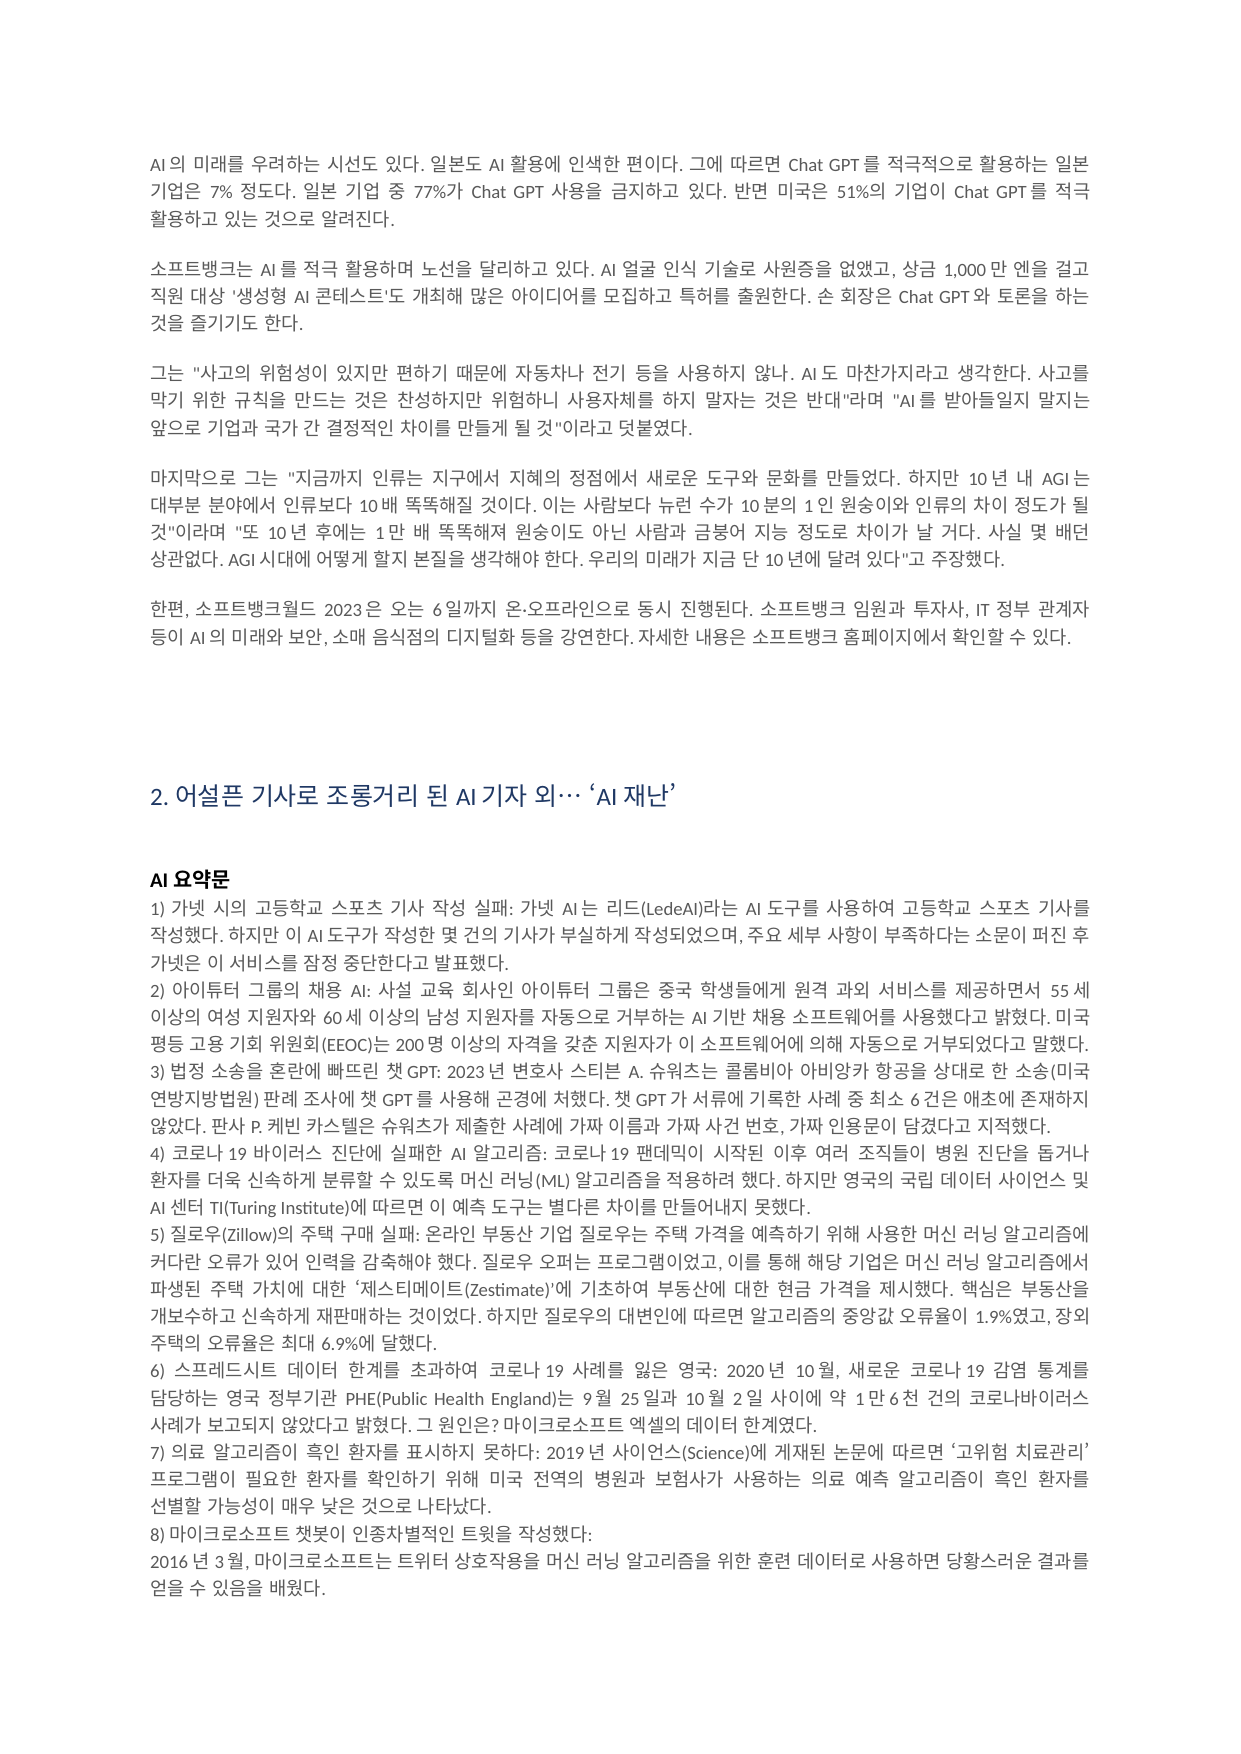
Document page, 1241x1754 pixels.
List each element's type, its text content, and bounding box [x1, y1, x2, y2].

text 소프트뱅크는 AI를 적극 활용하며 노선을 달리하고 있다. AI 얼굴 인식 기술로 사원증을 없앴고, 상금 1,000만 엔을 걸고 직원 대상 '생성형 AI 콘테스트'도 개최해 많은 아이디어를 모집하고 특허를 출원한다. 손 회장은 Chat GPT와 토론을 하는 것을 즐기기도 한다. [150, 254, 1090, 336]
text 7) 의료 알고리즘이 흑인 환자를 표시하지 못하다: 2019년 사이언스(Science)에 게재된 논문에 따르면 ‘고위험 치료관리’ 프로그램이 필요한 환자를 확인하기 위해 미국 전역의 병원과 보험사가 사용하는 의료 예측 알고리즘이 흑인 환자를 선별할 가능성이 매우 낮은 것으로 나타났다. [150, 1438, 1090, 1519]
text AI의 미래를 우려하는 시선도 있다. 일본도 AI 활용에 인색한 편이다. 그에 따르면 Chat GPT를 적극적으로 활용하는 일본 기업은 7% 정도다. 일본 기업 중 77%가 Chat GPT 사용을 금지하고 있다. 반면 미국은 51%의 기업이 Chat GPT를 적극 활용하고 있는 것으로 알려진다. [150, 150, 1090, 232]
text 8) 마이크로소프트 챗봇이 인종차별적인 트윗을 작성했다: [150, 1519, 1090, 1546]
text 그는 "사고의 위험성이 있지만 편하기 때문에 자동차나 전기 등을 사용하지 않나. AI도 마찬가지라고 생각한다. 사고를 막기 위한 규칙을 만드는 것은 찬성하지만 위험하니 사용자체를 하지 말자는 것은 반대"라며 "AI를 받아들일지 말지는 앞으로 기업과 국가 간 결정적인 차이를 만들게 될 것"이라고 덧붙였다. [150, 359, 1090, 441]
text 한편, 소프트뱅크월드 2023은 오는 6일까지 온·오프라인으로 동시 진행된다. 소프트뱅크 임원과 투자사, IT 정부 관계자 등이 AI의 미래와 보안, 소매 음식점의 디지털화 등을 강연한다. 자세한 내용은 소프트뱅크 홈페이지에서 확인할 수 있다. [150, 595, 1090, 649]
text 2) 아이튜터 그룹의 채용 AI: 사설 교육 회사인 아이튜터 그룹은 중국 학생들에게 원격 과외 서비스를 제공하면서 55세 이상의 여성 지원자와 60세 이상의 남성 지원자를 자동으로 거부하는 AI 기반 채용 소프트웨어를 사용했다고 밝혔다. 미국 평등 고용 기회 위원회(EEOC)는 200명 이상의 자격을 갖춘 지원자가 이 소프트웨어에 의해 자동으로 거부되었다고 말했다. [150, 975, 1090, 1057]
text 6) 스프레드시트 데이터 한계를 초과하여 코로나19 사례를 잃은 영국: 2020년 10월, 새로운 코로나19 감염 통계를 담당하는 영국 정부기관 PHE(Public Health England)는 9월 25일과 10월 2일 사이에 약 1만6천 건의 코로나바이러스 사례가 보고되지 않았다고 밝혔다. 그 원인은? 마이크로소프트 엑셀의 데이터 한계였다. [150, 1356, 1090, 1438]
text 3) 법정 소송을 혼란에 빠뜨린 챗GPT: 2023년 변호사 스티븐 A. 슈워츠는 콜롬비아 아비앙카 항공을 상대로 한 소송(미국 연방지방법원) 판례 조사에 챗GPT를 사용해 곤경에 처했다. 챗GPT가 서류에 기록한 사례 중 최소 6건은 애초에 존재하지 않았다. 판사 P. 케빈 카스텔은 슈워츠가 제출한 사례에 가짜 이름과 가짜 사건 번호, 가짜 인용문이 담겼다고 지적했다. [150, 1057, 1090, 1138]
text AI 요약문 [150, 864, 1090, 894]
text 마지막으로 그는 "지금까지 인류는 지구에서 지혜의 정점에서 새로운 도구와 문화를 만들었다. 하지만 10년 내 AGI는 대부분 분야에서 인류보다 10배 똑똑해질 것이다. 이는 사람보다 뉴런 수가 10분의 1인 원숭이와 인류의 차이 정도가 될 것"이라며 "또 10년 후에는 1만 배 똑똑해져 원숭이도 아닌 사람과 금붕어 지능 정도로 차이가 날 거다. 사실 몇 배던 상관없다. AGI 시대에 어떻게 할지 본질을 생각해야 한다. 우리의 미래가 지금 단 10년에 달려 있다"고 주장했다. [150, 463, 1090, 572]
text 4) 코로나19 바이러스 진단에 실패한 AI 알고리즘: 코로나19 팬데믹이 시작된 이후 여러 조직들이 병원 진단을 돕거나 환자를 더욱 신속하게 분류할 수 있도록 머신 러닝(ML) 알고리즘을 적용하려 했다. 하지만 영국의 국립 데이터 사이언스 및 AI 센터 TI(Turing Institute)에 따르면 이 예측 도구는 별다른 차이를 만들어내지 못했다. [150, 1138, 1090, 1220]
text 5) 질로우(Zillow)의 주택 구매 실패: 온라인 부동산 기업 질로우는 주택 가격을 예측하기 위해 사용한 머신 러닝 알고리즘에 커다란 오류가 있어 인력을 감축해야 했다. 질로우 오퍼는 프로그램이었고, 이를 통해 해당 기업은 머신 러닝 알고리즘에서 파생된 주택 가치에 대한 ‘제스티메이트(Zestimate)’에 기초하여 부동산에 대한 현금 가격을 제시했다. 핵심은 부동산을 개보수하고 신속하게 재판매하는 것이었다. 하지만 질로우의 대변인에 따르면 알고리즘의 중앙값 오류율이 1.9%였고, 장외 주택의 오류율은 최대 6.9%에 달했다. [150, 1220, 1090, 1356]
text 1) 가넷 시의 고등학교 스포츠 기사 작성 실패: 가넷 AI는 리드(LedeAI)라는 AI 도구를 사용하여 고등학교 스포츠 기사를 작성했다. 하지만 이 AI 도구가 작성한 몇 건의 기사가 부실하게 작성되었으며, 주요 세부 사항이 부족하다는 소문이 퍼진 후 가넷은 이 서비스를 잠정 중단한다고 발표했다. [150, 894, 1090, 975]
text 2. 어설픈 기사로 조롱거리 된 AI기자 외… ‘AI 재난’ [150, 777, 1090, 813]
text 2016년 3월, 마이크로소프트는 트위터 상호작용을 머신 러닝 알고리즘을 위한 훈련 데이터로 사용하면 당황스러운 결과를 얻을 수 있음을 배웠다. [150, 1546, 1090, 1601]
